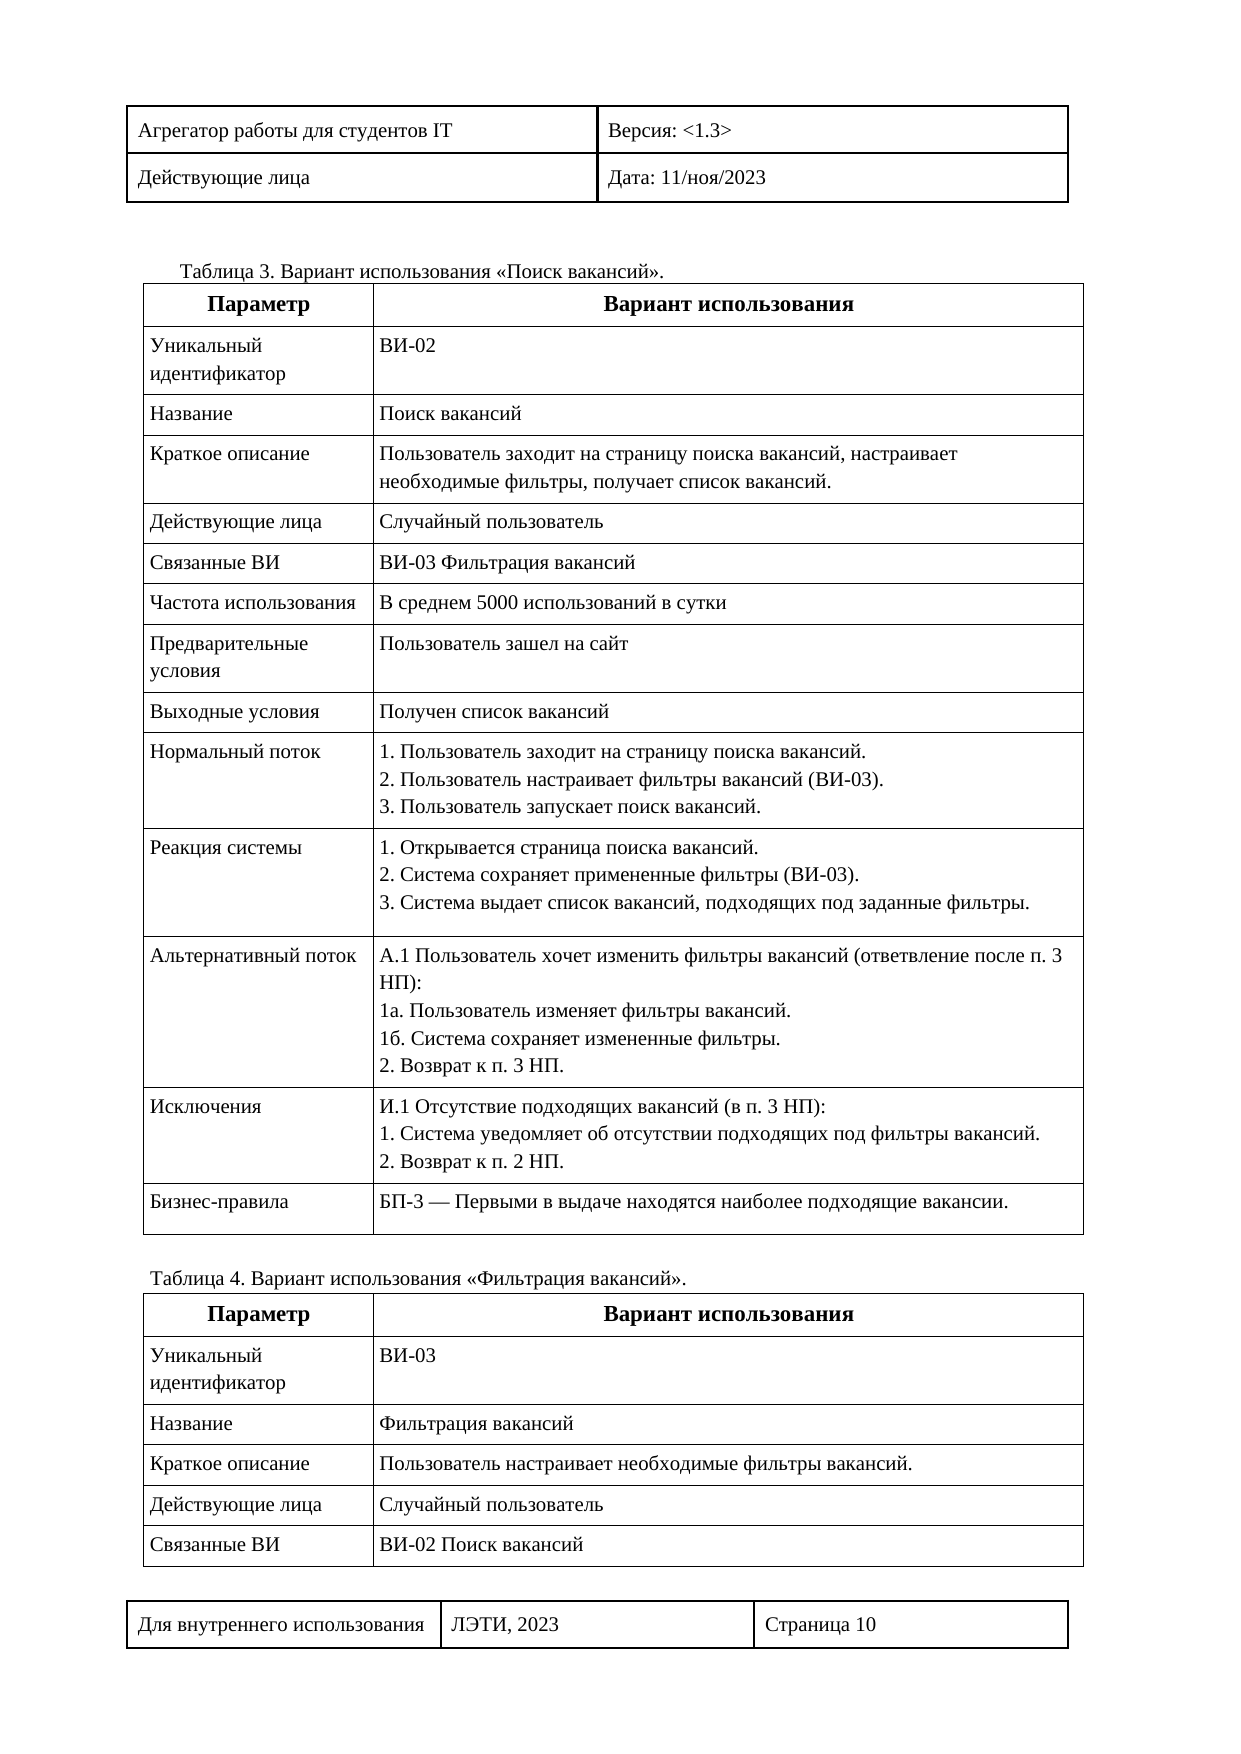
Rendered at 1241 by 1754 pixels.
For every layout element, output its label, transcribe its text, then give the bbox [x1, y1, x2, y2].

text Таблица 4. Вариант использования «Фильтрация вакансий». [150, 1266, 1090, 1289]
table_cell Нормальный поток [144, 733, 373, 828]
table_header Параметр [144, 1294, 373, 1336]
table_cell Реакция системы [144, 829, 373, 936]
table_cell В среднем 5000 использований в сутки [374, 584, 1083, 624]
table_header Параметр [144, 284, 373, 326]
table_cell БП-3 — Первыми в выдаче находятся наиболее подходящие вакансии. [374, 1184, 1083, 1234]
table_cell Связанные ВИ [144, 1526, 373, 1566]
table_cell ВИ-03 [374, 1337, 1083, 1404]
table_cell А.1 Пользователь хочет изменить фильтры вакансий (ответвление после п. 3 НП): 1а. Пользователь изменяет фильтры вакансий. 1б. Система сохраняет измененные фильтры. 2. Возврат к п. 3 НП. [374, 937, 1083, 1087]
table_cell Уникальный идентификатор [144, 1337, 373, 1404]
table_cell Случайный пользователь [374, 1486, 1083, 1525]
list Таблица 3. Вариант использования «Поиск вакансий». [179, 259, 1090, 283]
table_cell Краткое описание [144, 436, 373, 502]
table_cell Исключения [144, 1088, 373, 1182]
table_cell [374, 1526, 1083, 1566]
table_cell Пользователь настраивает необходимые фильтры вакансий. [374, 1445, 1083, 1485]
table_cell Пользователь зашел на сайт [374, 625, 1083, 692]
table_cell Предварительные условия [144, 625, 373, 692]
table_cell 1. Открывается страница поиска вакансий. 2. Система сохраняет примененные фильтры (ВИ-03). 3. Система выдает список вакансий, подходящих под заданные фильтры. [374, 829, 1083, 936]
table_cell Название [144, 395, 373, 434]
table_cell Поиск вакансий [374, 395, 1083, 434]
table_cell ВИ-03 Фильтрация вакансий [374, 544, 1083, 583]
table_cell Бизнес-правила [144, 1184, 373, 1234]
table_cell Действующие лица [144, 504, 373, 543]
table_header Вариант использования [374, 1294, 1083, 1336]
table_cell Уникальный идентификатор [144, 327, 373, 394]
table_cell Выходные условия [144, 693, 373, 732]
table_cell Получен список вакансий [374, 693, 1083, 732]
table_cell И.1 Отсутствие подходящих вакансий (в п. 3 НП): 1. Система уведомляет об отсутствии подходящих под фильтры вакансий. 2. Возврат к п. 2 НП. [374, 1088, 1083, 1182]
table_cell Случайный пользователь [374, 504, 1083, 543]
table_cell Пользователь заходит на страницу поиска вакансий, настраивает необходимые фильтры, получает список вакансий. [374, 436, 1083, 502]
table_cell Название [144, 1405, 373, 1444]
table_cell 1. Пользователь заходит на страницу поиска вакансий. 2. Пользователь настраивает фильтры вакансий (ВИ-03). 3. Пользователь запускает поиск вакансий. [374, 733, 1083, 828]
table_header Вариант использования [374, 284, 1083, 326]
table_cell Фильтрация вакансий [374, 1405, 1083, 1444]
table_cell Связанные ВИ [144, 544, 373, 583]
table_cell Альтернативный поток [144, 937, 373, 1087]
table_cell ВИ-02 [374, 327, 1083, 394]
table_cell Краткое описание [144, 1445, 373, 1485]
table_cell Действующие лица [144, 1486, 373, 1525]
table_cell Частота использования [144, 584, 373, 624]
